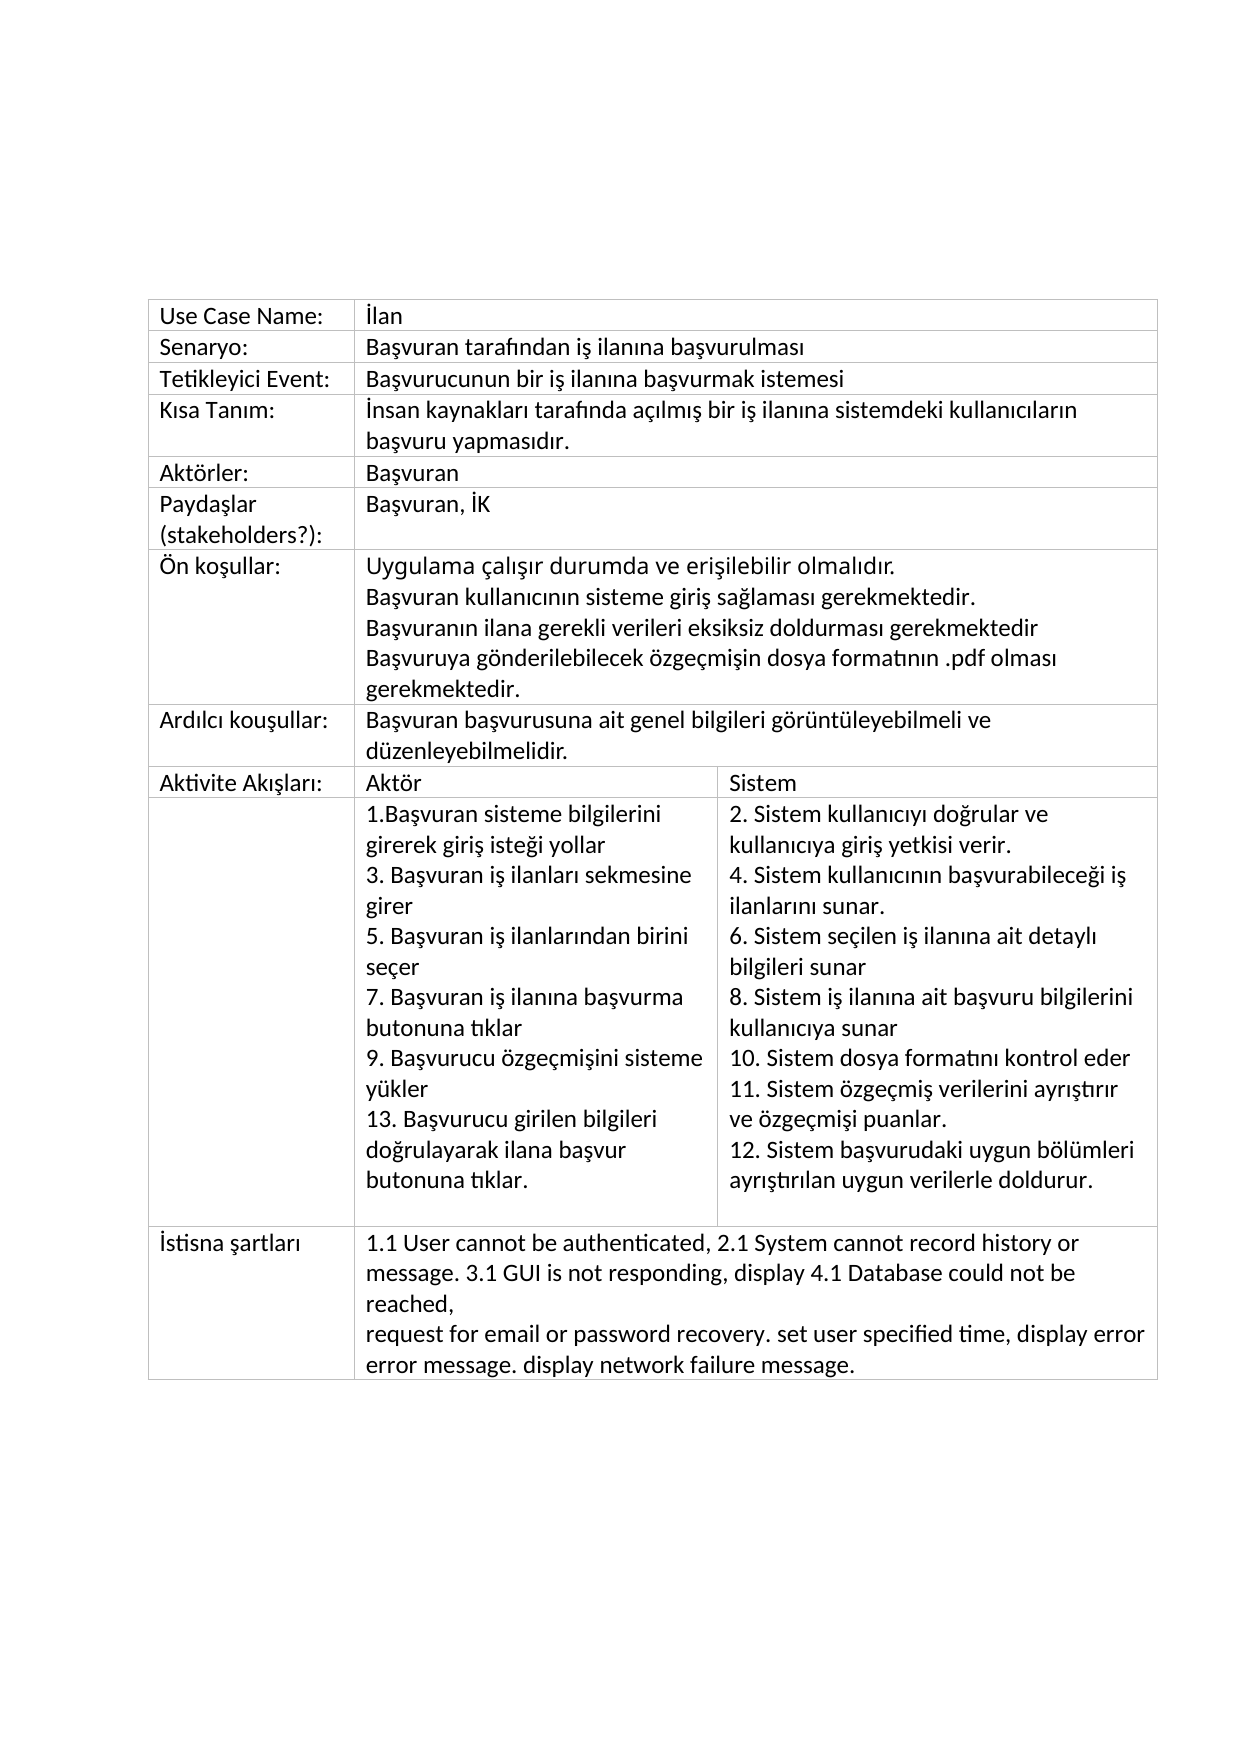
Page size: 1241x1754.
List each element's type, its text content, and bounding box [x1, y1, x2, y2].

table_cell İstisna şartları [149, 1227, 354, 1379]
table_header İlan [355, 300, 1157, 330]
table_cell Paydaşlar (stakeholders?): [149, 488, 354, 549]
table_cell Ardılcı kouşullar: [149, 705, 354, 766]
table_cell Başvuran başvurusuna ait genel bilgileri görüntüleyebilmeli ve düzenleyebilmelidir. [355, 705, 1157, 766]
table_cell Tetikleyici Event: [149, 363, 354, 393]
table_cell Aktivite Akışları: [149, 767, 354, 797]
table_cell [149, 798, 354, 1226]
table_cell Senaryo: [149, 331, 354, 362]
table_cell Uygulama çalışır durumda ve erişilebilir olmalıdır. Başvuran kullanıcının sisteme giriş sağlaması gerekmektedir. Başvuranın ilana gerekli verileri eksiksiz doldurması gerekmektedir Başvuruya gönderilebilecek özgeçmişin dosya formatının .pdf olması gerekmektedir. [355, 550, 1157, 704]
table_cell 1.1 User cannot be authenticated, 2.1 System cannot record history or message. 3.1 GUI is not responding, display 4.1 Database could not be reached, request for email or password recovery. set user specified time, display error error message. display network failure message. [355, 1227, 1157, 1379]
table_cell Başvuran, İK [355, 488, 1157, 549]
table_cell İnsan kaynakları tarafında açılmış bir iş ilanına sistemdeki kullanıcıların başvuru yapmasıdır. [355, 395, 1157, 456]
table_cell Aktör [355, 767, 717, 797]
table_cell Başvuran tarafından iş ilanına başvurulması [355, 331, 1157, 362]
table_cell Başvuran [355, 457, 1157, 487]
table_cell Sistem [718, 767, 1157, 797]
table_cell Aktörler: [149, 457, 354, 487]
table_cell 2. Sistem kullanıcıyı doğrular ve kullanıcıya giriş yetkisi verir. 4. Sistem kullanıcının başvurabileceği iş ilanlarını sunar. 6. Sistem seçilen iş ilanına ait detaylı bilgileri sunar 8. Sistem iş ilanına ait başvuru bilgilerini kullanıcıya sunar 10. Sistem dosya formatını kontrol eder 11. Sistem özgeçmiş verilerini ayrıştırır ve özgeçmişi puanlar. 12. Sistem başvurudaki uygun bölümleri ayrıştırılan uygun verilerle doldurur. [718, 798, 1157, 1226]
table_header Use Case Name: [149, 300, 354, 330]
table_cell 1.Başvuran sisteme bilgilerini girerek giriş isteği yollar 3. Başvuran iş ilanları sekmesine girer 5. Başvuran iş ilanlarından birini seçer 7. Başvuran iş ilanına başvurma butonuna tıklar 9. Başvurucu özgeçmişini sisteme yükler 13. Başvurucu girilen bilgileri doğrulayarak ilana başvur butonuna tıklar. [355, 798, 717, 1226]
table_cell Başvurucunun bir iş ilanına başvurmak istemesi [355, 363, 1157, 393]
table_cell Ön koşullar: [149, 550, 354, 704]
table_cell Kısa Tanım: [149, 395, 354, 456]
